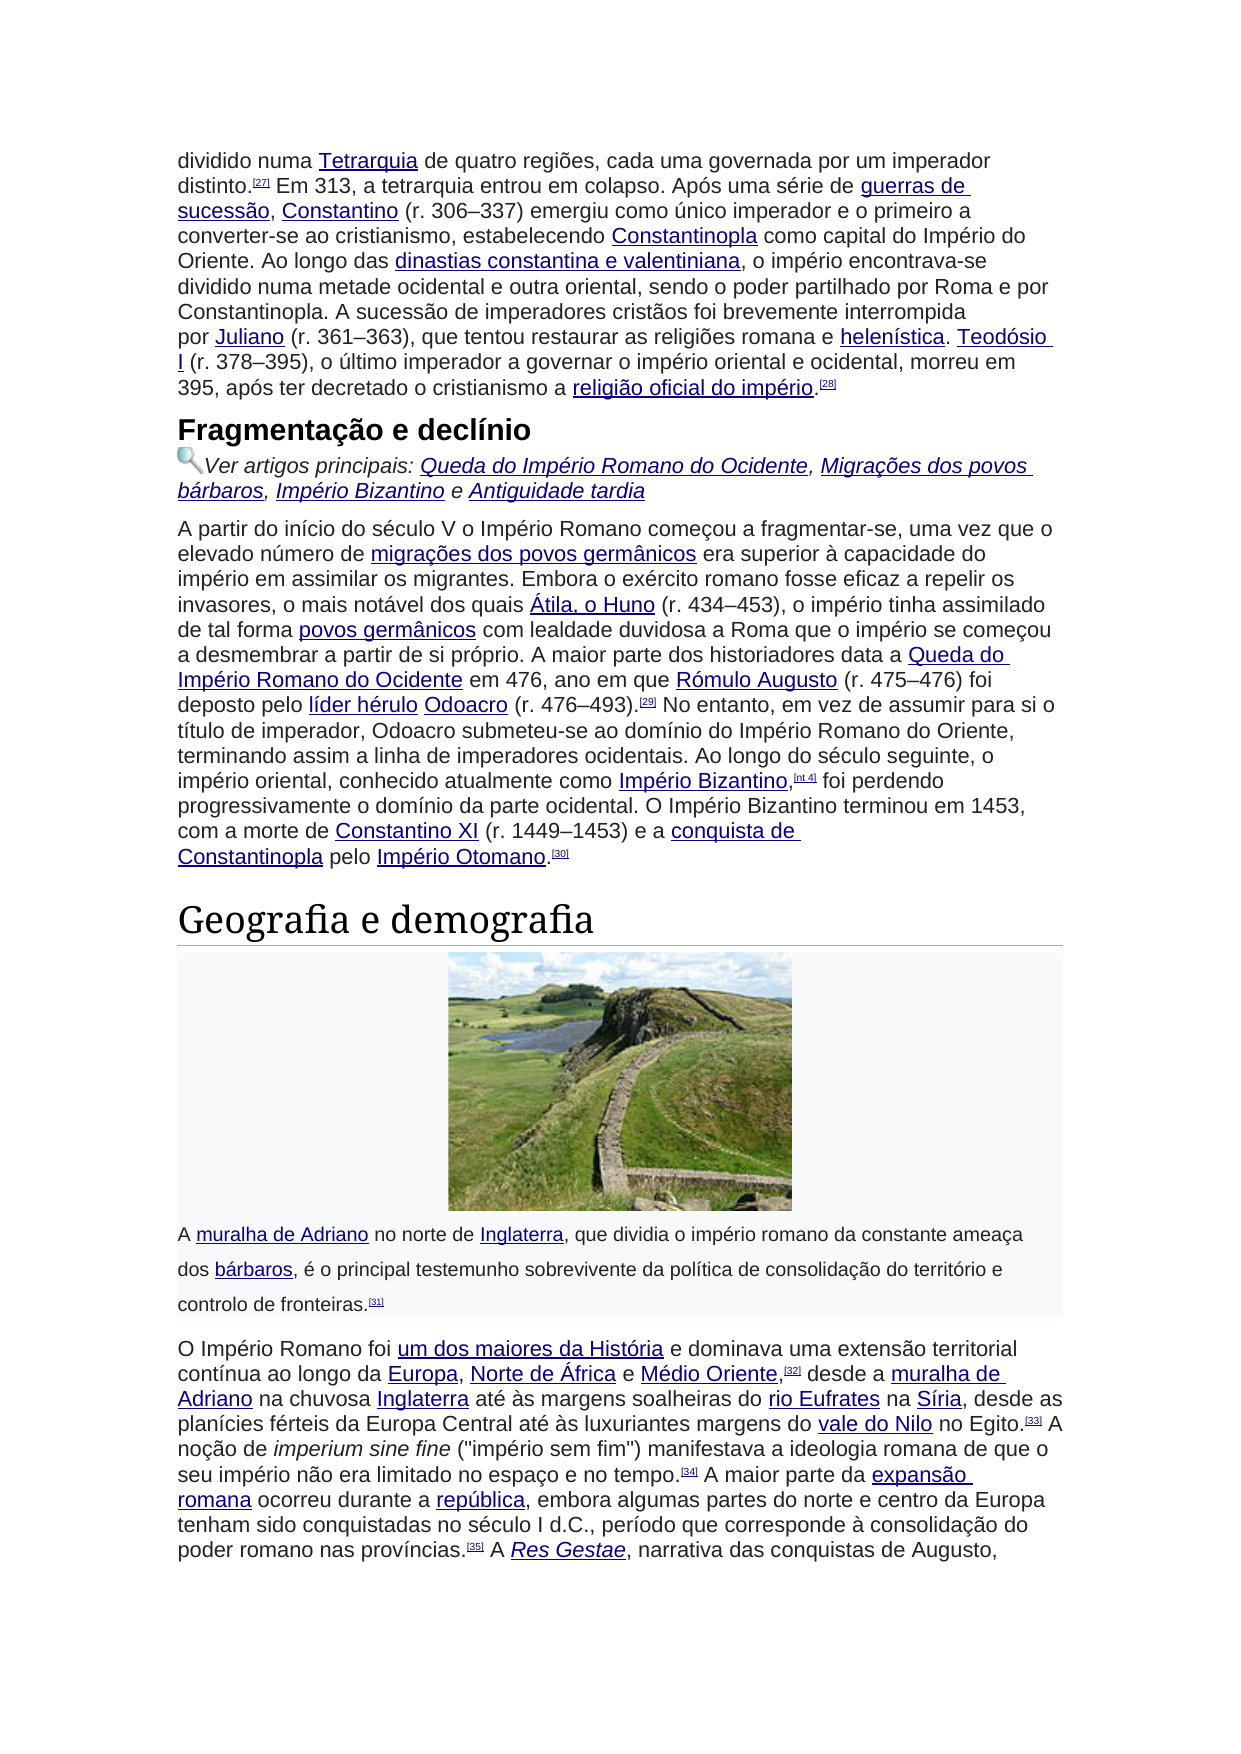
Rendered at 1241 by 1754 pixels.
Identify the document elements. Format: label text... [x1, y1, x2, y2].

text A partir do início do século V o Império Romano começou a fragmentar-se, uma vez que o elevado número de migrações dos povos germânicos era superior à capacidade do império em assimilar os migrantes. Embora o exército romano fosse eficaz a repelir os invasores, o mais notável dos quais Átila, o Huno (r. 434–453), o império tinha assimilado de tal forma povos germânicos com lealdade duvidosa a Roma que o império se começou a desmembrar a partir de si próprio. A maior parte dos historiadores data a Queda do Império Romano do Ocidente em 476, ano em que Rómulo Augusto (r. 475–476) foi deposto pelo líder hérulo Odoacro (r. 476–493).[29] No entanto, em vez de assumir para si o título de imperador, Odoacro submeteu-se ao domínio do Império Romano do Oriente, terminando assim a linha de imperadores ocidentais. Ao longo do século seguinte, o império oriental, conhecido atualmente como Império Bizantino,[nt 4] foi perdendo progressivamente o domínio da parte ocidental. O Império Bizantino terminou em 1453, com a morte de Constantino XI (r. 1449–1453) e a conquista de Constantinopla pelo Império Otomano.[30] [177, 516, 1063, 869]
text Ver artigos principais: Queda do Império Romano do Ocidente, Migrações dos povos bárbaros, Império Bizantino e Antiguidade tardia [177, 447, 1063, 503]
text A muralha de Adriano no norte de Inglaterra, que dividia o império romano da constante ameaça dos bárbaros, é o principal testemunho sobrevivente da política de consolidação do território e controlo de fronteiras.[31] [177, 1211, 1063, 1316]
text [177, 1336, 1063, 1562]
picture [448, 952, 792, 1211]
text Geografia e demografia [177, 894, 1063, 945]
text Fragmentação e declínio [177, 412, 1063, 447]
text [177, 148, 1063, 400]
picture [177, 447, 204, 474]
